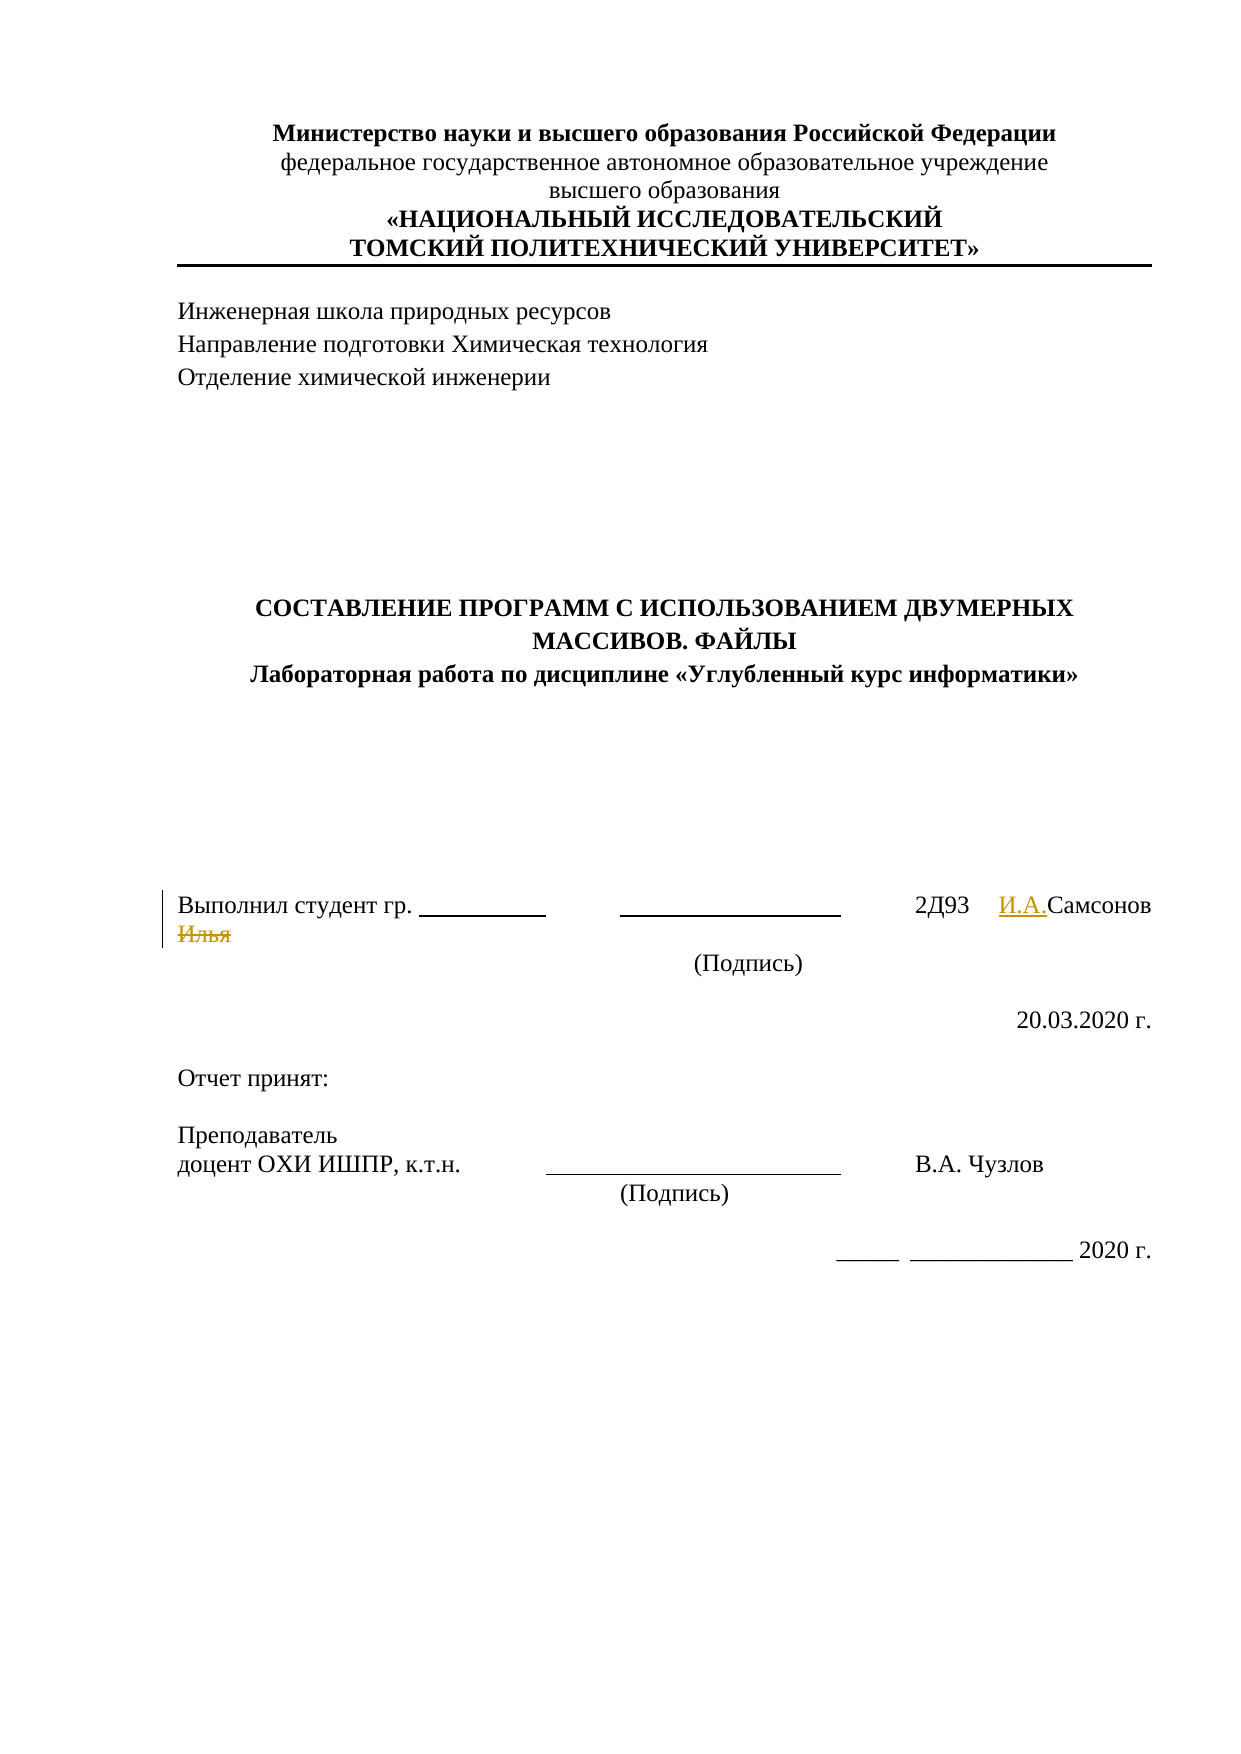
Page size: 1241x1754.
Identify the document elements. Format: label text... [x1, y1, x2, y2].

text федеральное государственное автономное образовательное учреждение [177, 147, 1152, 176]
text 20.03.2020 г. [694, 1005, 1152, 1034]
text Направление подготовки Химическая технология [177, 329, 1152, 358]
text (Подпись) [428, 948, 1152, 976]
text (Подпись) [177, 1178, 1152, 1206]
text Выполнил студент гр. 2Д93 Самсонов [177, 890, 1152, 948]
text СОСТАВЛЕНИЕ ПРОГРАММ С ИСПОЛЬЗОВАНИЕМ ДВУМЕРНЫХ МАССИВОВ. ФАЙЛЫ [177, 593, 1152, 655]
text _____ _____________ 2020 г. [295, 1235, 1152, 1264]
text Инженерная школа природных ресурсов [177, 296, 1152, 324]
text доцент ОХИ ИШПР, к.т.н. В.А. Чузлов [177, 1149, 1152, 1178]
text Отделение химической инженерии [177, 362, 1152, 391]
text высшего образования [177, 176, 1152, 204]
text Преподаватель [177, 1120, 1152, 1149]
text ТОМСКИЙ ПОЛИТЕХНИЧЕСКИЙ УНИВЕРСИТЕТ» [177, 233, 1152, 264]
text «НАЦИОНАЛЬНЫЙ ИССЛЕДОВАТЕЛЬСКИЙ [177, 204, 1152, 233]
text Лабораторная работа по дисциплине «Углубленный курс информатики» [177, 659, 1152, 688]
text Отчет принят: [177, 1063, 1152, 1091]
text Министерство науки и высшего образования Российской Федерации [177, 118, 1152, 147]
